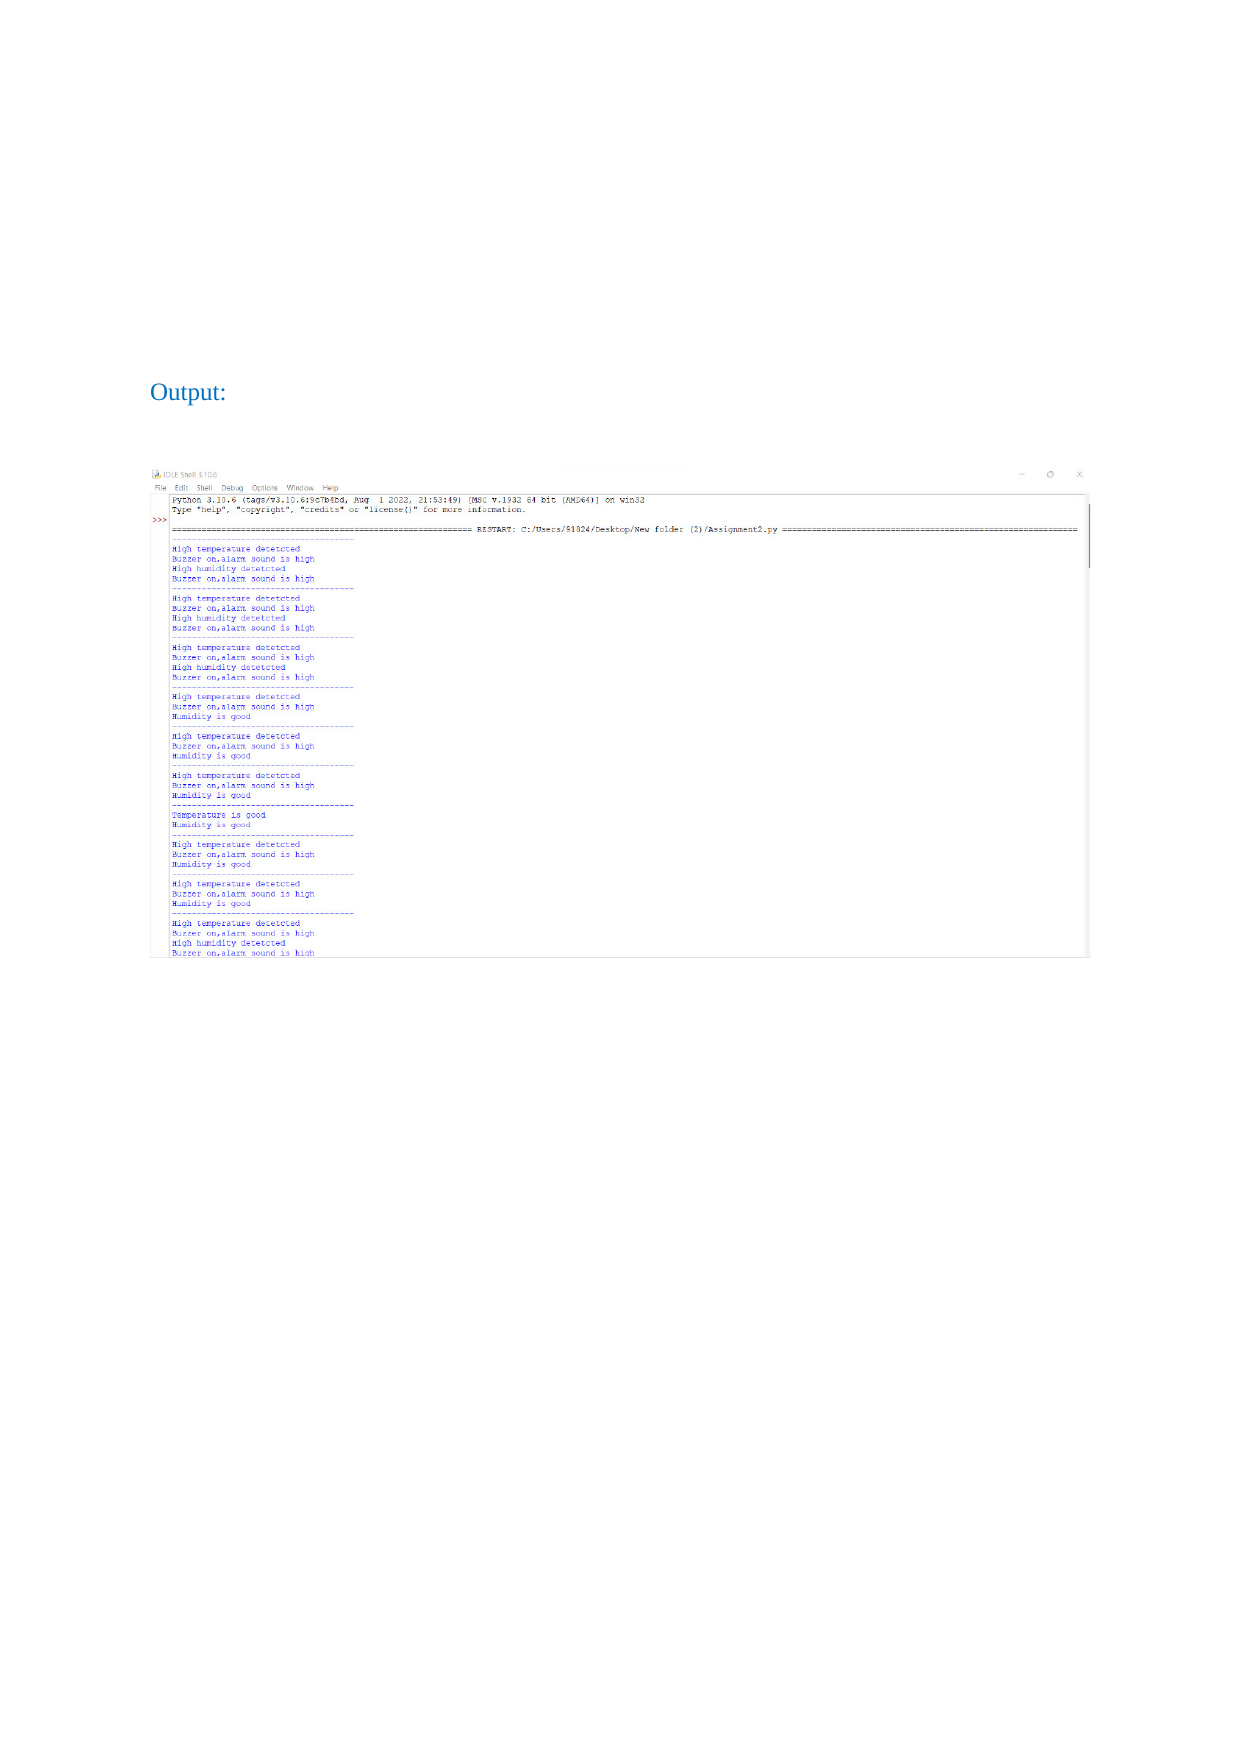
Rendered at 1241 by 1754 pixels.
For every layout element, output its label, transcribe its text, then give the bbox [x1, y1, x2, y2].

text Output: [150, 377, 1090, 406]
picture [150, 467, 1091, 958]
